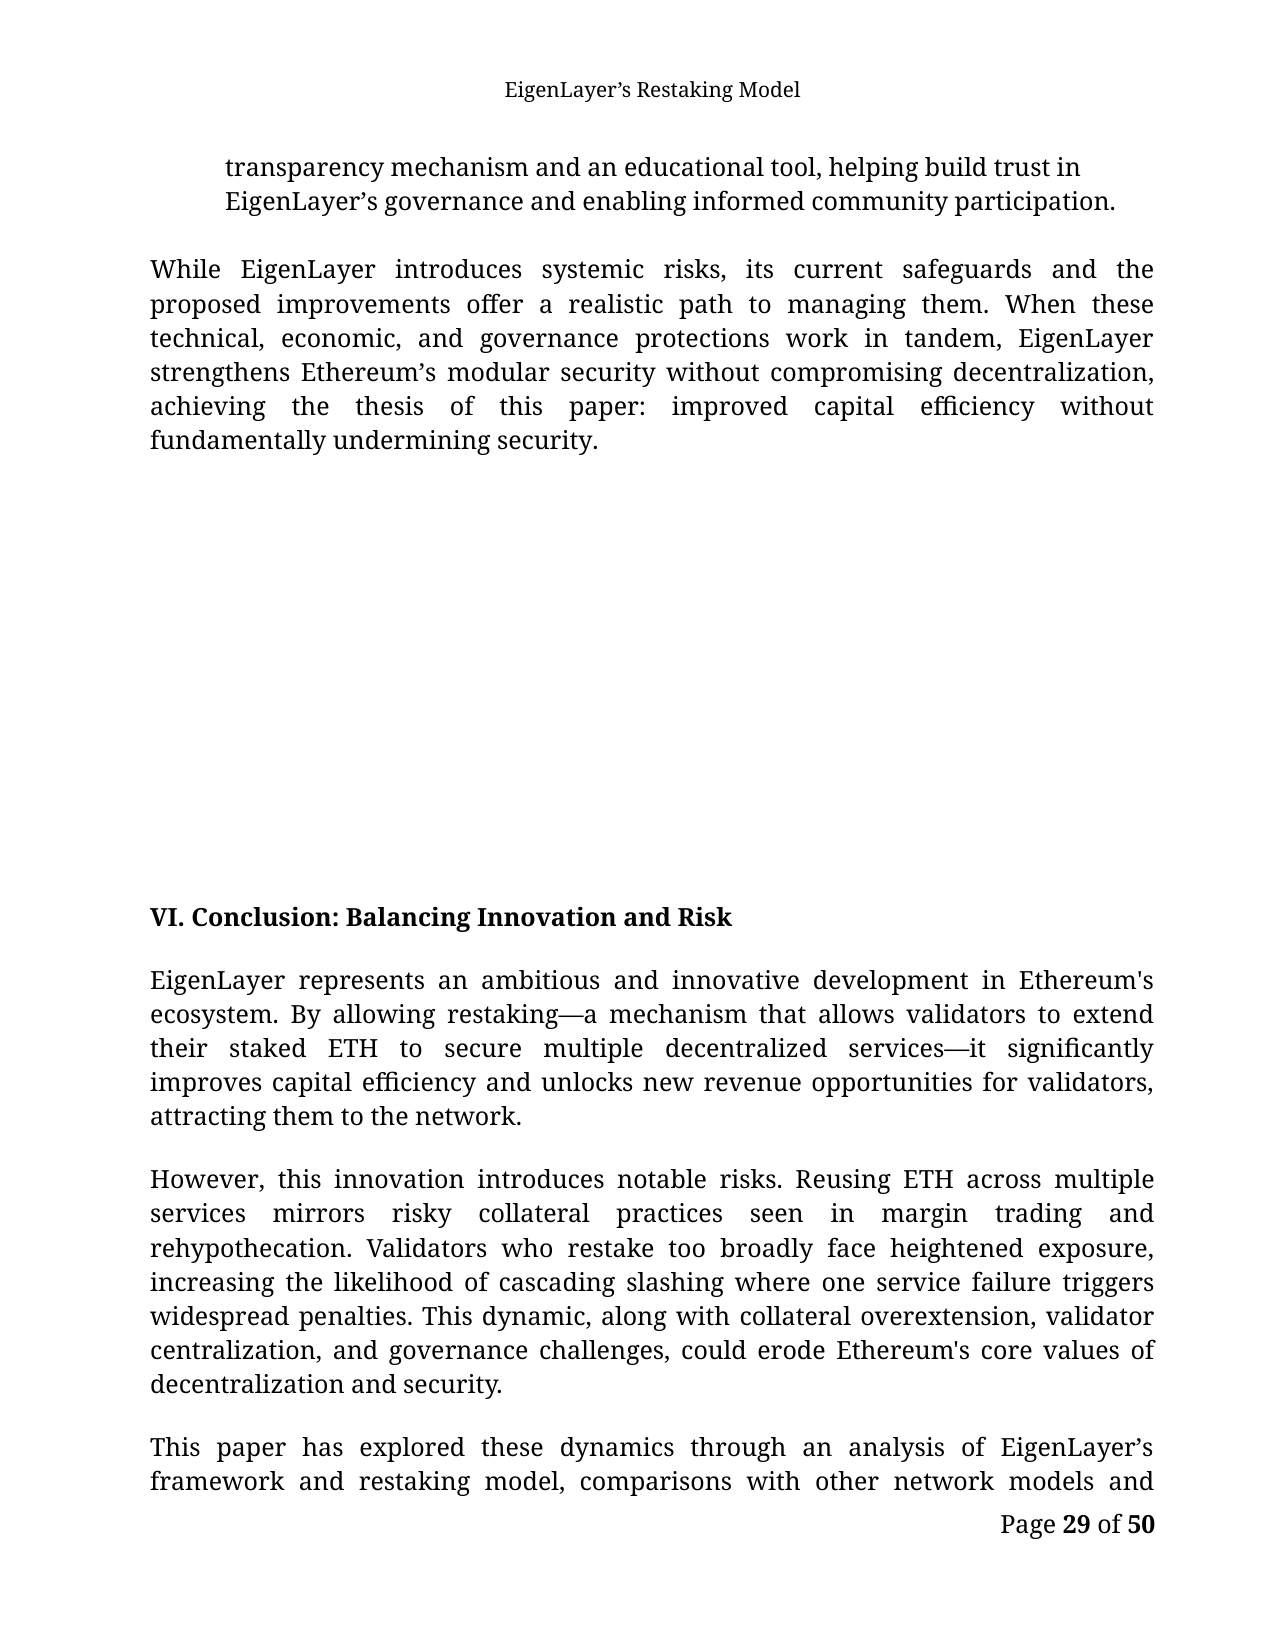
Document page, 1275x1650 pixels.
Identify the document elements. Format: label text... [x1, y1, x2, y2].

text However, this innovation introduces notable risks. Reusing ETH across multiple services mirrors risky collateral practices seen in margin trading and rehypothecation. Validators who restake too broadly face heightened exposure, increasing the likelihood of cascading slashing where one service failure triggers widespread penalties. This dynamic, along with collateral overextension, validator centralization, and governance challenges, could erode Ethereum's core values of decentralization and security. [150, 1162, 1155, 1401]
text While EigenLayer introduces systemic risks, its current safeguards and the proposed improvements offer a realistic path to managing them. When these technical, economic, and governance protections work in tandem, EigenLayer strengthens Ethereum’s modular security without compromising decentralization, achieving the thesis of this paper: improved capital efficiency without fundamentally undermining security. [150, 252, 1155, 457]
text VI. Conclusion: Balancing Innovation and Risk [150, 899, 1155, 933]
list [187, 150, 1155, 218]
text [150, 1430, 1155, 1498]
text EigenLayer represents an ambitious and innovative development in Ethereum's ecosystem. By allowing restaking—a mechanism that allows validators to extend their staked ETH to secure multiple decentralized services—it significantly improves capital efficiency and unlocks new revenue opportunities for validators, attracting them to the network. [150, 963, 1155, 1133]
